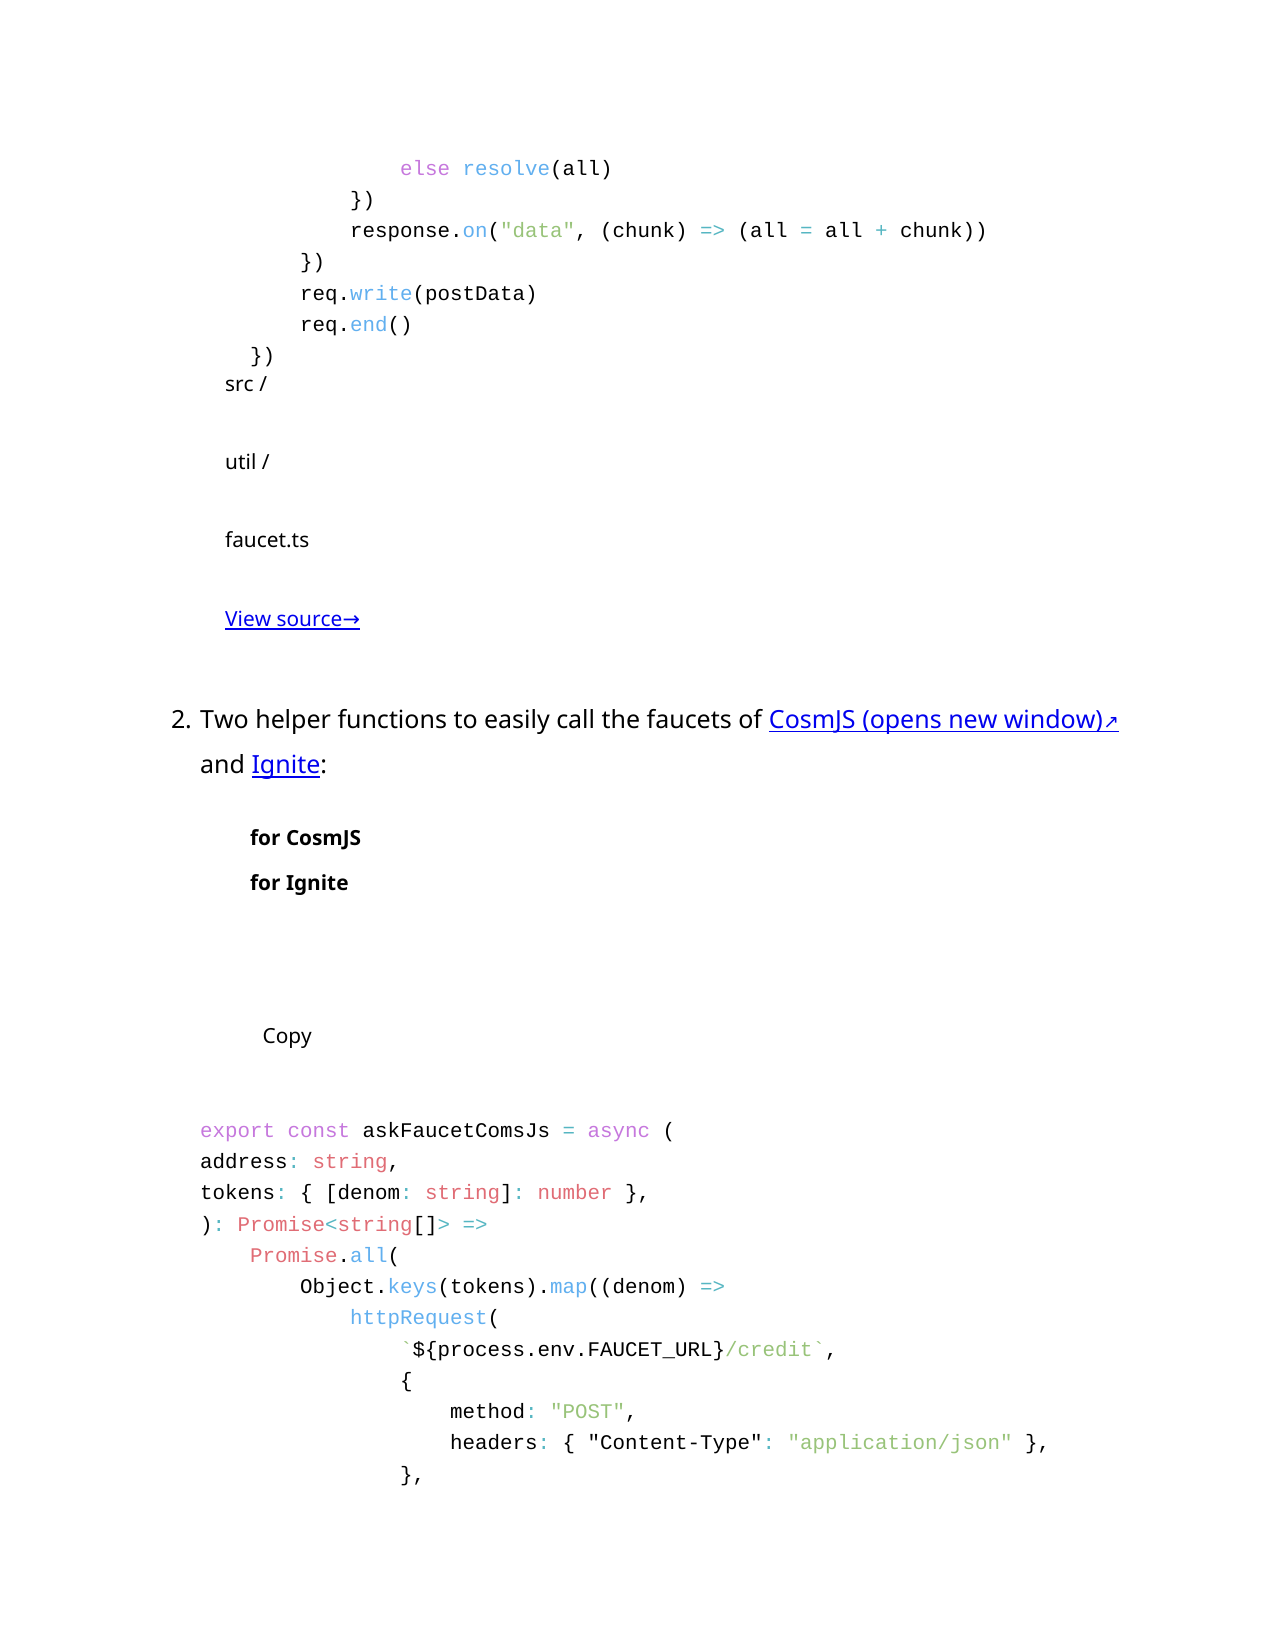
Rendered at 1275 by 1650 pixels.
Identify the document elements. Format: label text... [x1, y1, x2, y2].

text util / [225, 447, 1100, 476]
text address: string, [200, 1143, 1125, 1175]
text }) [200, 337, 1125, 369]
text faucet.ts [225, 526, 1100, 554]
text headers: { "Content-Type": "application/json" }, [200, 1425, 1125, 1456]
text View source→ [225, 604, 1080, 632]
list Two helper functions to easily call the faucets of CosmJS (opens new window)↗ and Ignite: [171, 690, 1125, 781]
text { [200, 1362, 1125, 1393]
text }) [200, 244, 1125, 275]
text else resolve(all) [200, 150, 1125, 181]
text method: "POST", [200, 1393, 1125, 1425]
text httpRequest( [200, 1300, 1125, 1331]
text }, [200, 1456, 1125, 1487]
text ): Promise<string[]> => [200, 1206, 1125, 1237]
text `${process.env.FAUCET_URL}/credit`, [200, 1331, 1125, 1362]
text for CosmJS [250, 806, 1125, 851]
text Promise.all( [200, 1237, 1125, 1268]
text response.on("data", (chunk) => (all = all + chunk)) [200, 212, 1125, 244]
text req.write(postData) [200, 275, 1125, 306]
text src / [225, 369, 1100, 397]
text }) [200, 181, 1125, 212]
text for Ignite [250, 851, 1125, 897]
text req.end() [200, 306, 1125, 337]
text Object.keys(tokens).map((denom) => [200, 1268, 1125, 1300]
text tokens: { [denom: string]: number }, [200, 1175, 1125, 1206]
text Copy [244, 992, 1094, 1062]
text export const askFaucetComsJs = async ( [200, 1112, 1125, 1143]
